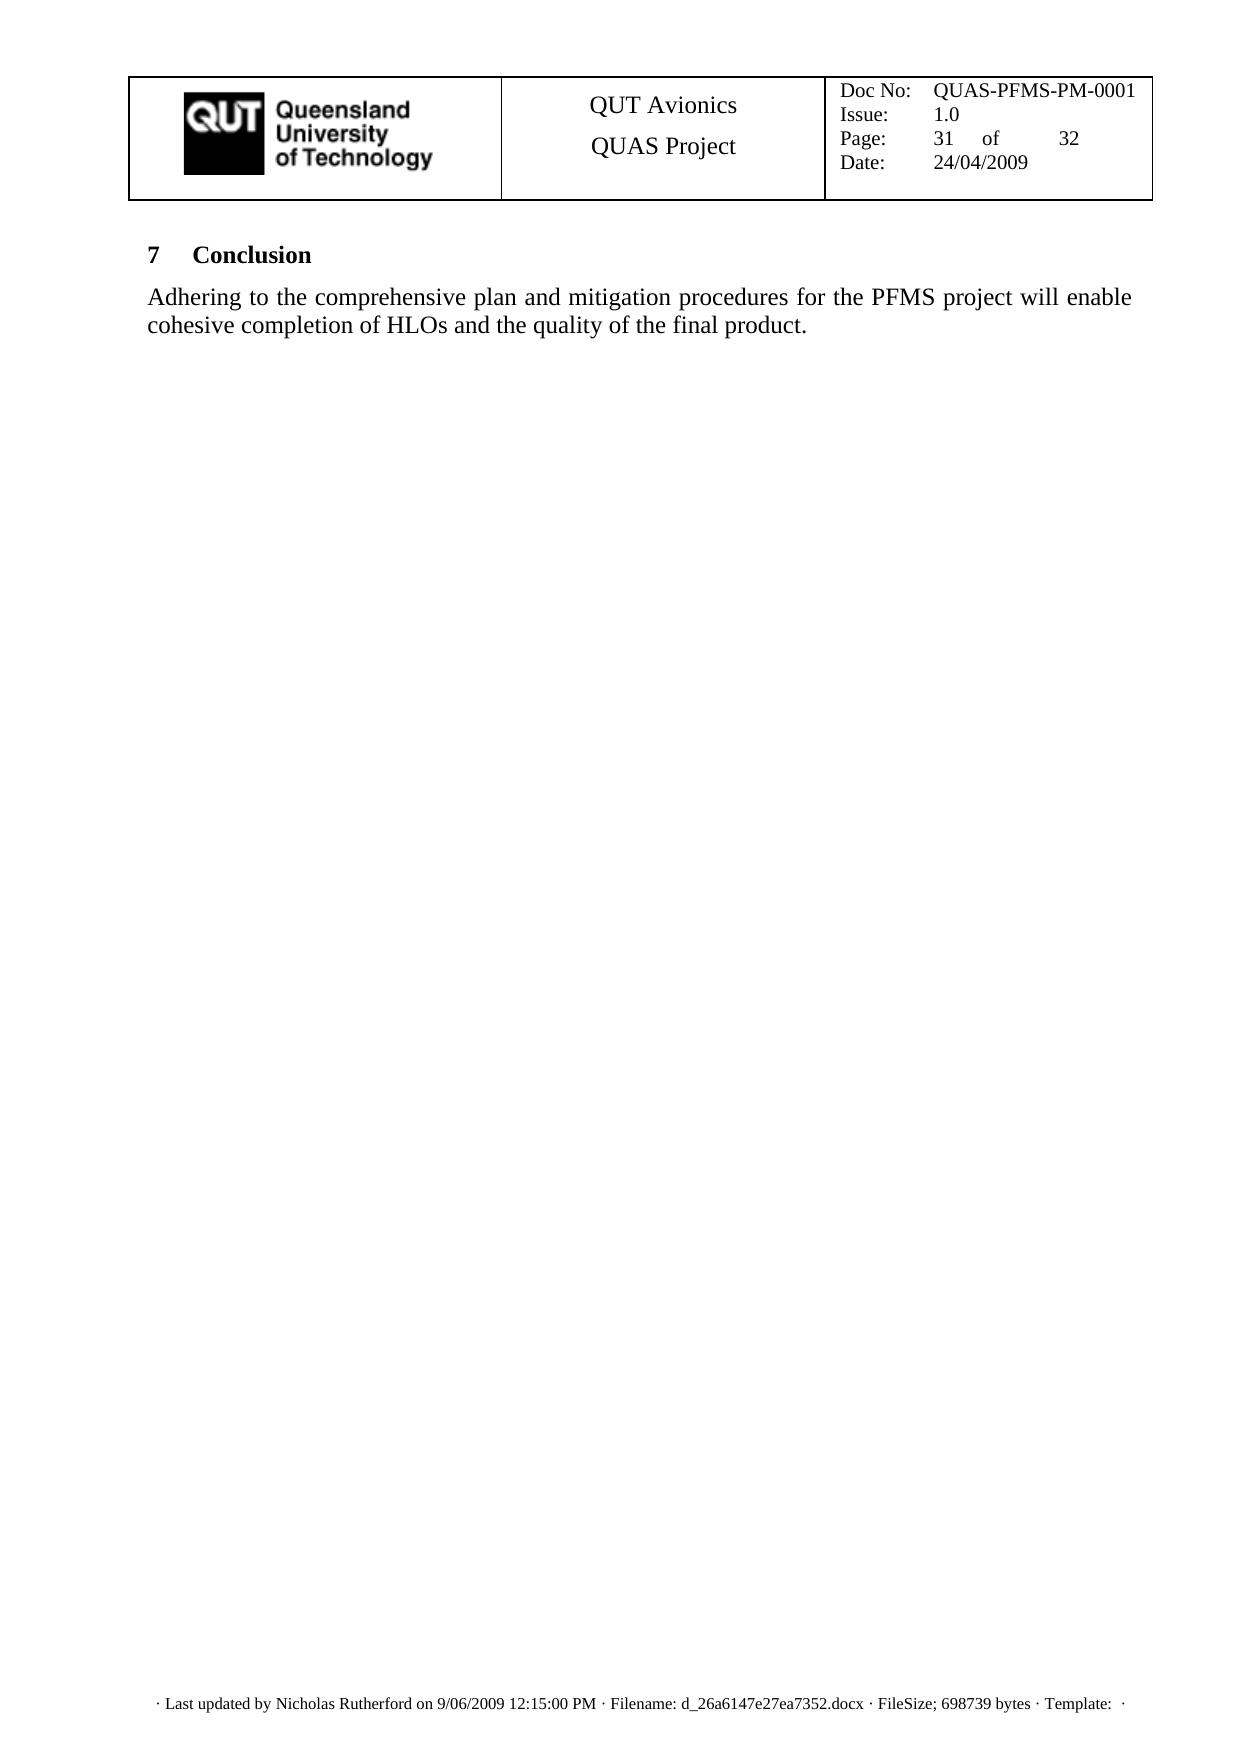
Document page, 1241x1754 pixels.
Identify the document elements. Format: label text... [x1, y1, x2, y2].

text Adhering to the comprehensive plan and mitigation procedures for the PFMS project will enable cohesive completion of HLOs and the quality of the final product. [147, 282, 1134, 339]
subtitle Conclusion [147, 240, 1134, 269]
picture [183, 83, 477, 175]
